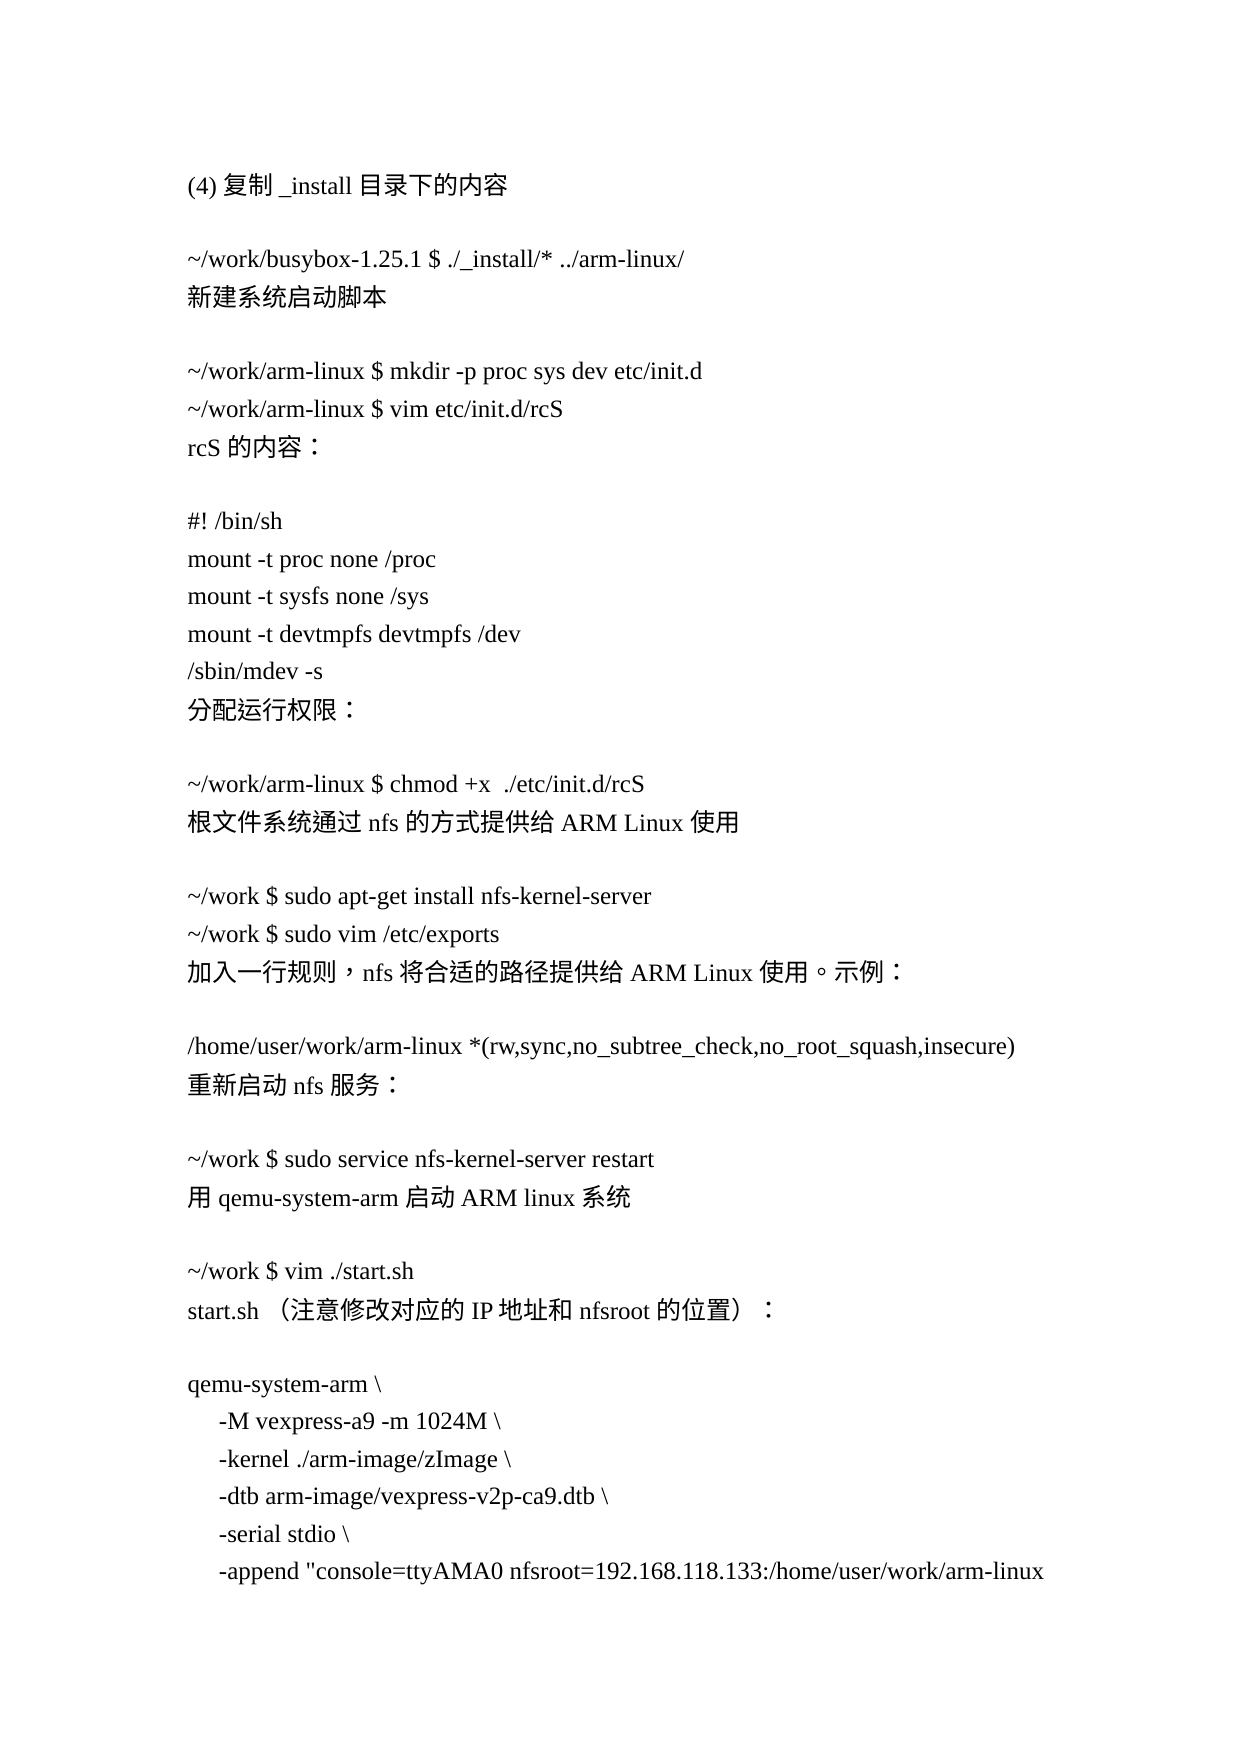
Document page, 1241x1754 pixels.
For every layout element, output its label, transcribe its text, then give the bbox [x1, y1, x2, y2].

text ~/work $ vim ./start.sh [187, 1252, 1053, 1289]
text 重新启动 nfs 服务： [187, 1064, 1053, 1102]
text (4) 复制 _install 目录下的内容 [187, 164, 1053, 202]
text start.sh （注意修改对应的 IP 地址和 nfsroot 的位置）： [187, 1289, 1053, 1327]
text 新建系统启动脚本 [187, 277, 1053, 314]
text mount -t sysfs none /sys [187, 577, 1053, 614]
text 用 qemu-system-arm 启动 ARM linux 系统 [187, 1177, 1053, 1214]
text ~/work/arm-linux $ mkdir -p proc sys dev etc/init.d [187, 352, 1053, 389]
text ~/work/busybox-1.25.1 $ ./_install/* ../arm-linux/ [187, 239, 1053, 277]
text #! /bin/sh [187, 502, 1053, 539]
text ~/work/arm-linux $ chmod +x ./etc/init.d/rcS [187, 764, 1053, 802]
text /home/user/work/arm-linux *(rw,sync,no_subtree_check,no_root_squash,insecure) [187, 1027, 1053, 1064]
text 根文件系统通过 nfs 的方式提供给 ARM Linux 使用 [187, 802, 1053, 839]
text -dtb arm-image/vexpress-v2p-ca9.dtb \ [187, 1477, 1053, 1514]
text ~/work $ sudo vim /etc/exports [187, 914, 1053, 952]
text ~/work $ sudo apt-get install nfs-kernel-server [187, 877, 1053, 914]
text rcS 的内容： [187, 427, 1053, 464]
text mount -t proc none /proc [187, 539, 1053, 577]
text -serial stdio \ [187, 1514, 1053, 1552]
text -M vexpress-a9 -m 1024M \ [187, 1402, 1053, 1439]
text qemu-system-arm \ [187, 1364, 1053, 1402]
text -append "console=ttyAMA0 nfsroot=192.168.118.133:/home/user/work/arm-linux [187, 1552, 1053, 1589]
text 加入一行规则，nfs 将合适的路径提供给 ARM Linux 使用。示例： [187, 952, 1053, 989]
text -kernel ./arm-image/zImage \ [187, 1439, 1053, 1477]
text /sbin/mdev -s [187, 652, 1053, 689]
text mount -t devtmpfs devtmpfs /dev [187, 614, 1053, 652]
text ~/work $ sudo service nfs-kernel-server restart [187, 1139, 1053, 1177]
text 分配运行权限： [187, 689, 1053, 727]
text ~/work/arm-linux $ vim etc/init.d/rcS [187, 389, 1053, 427]
